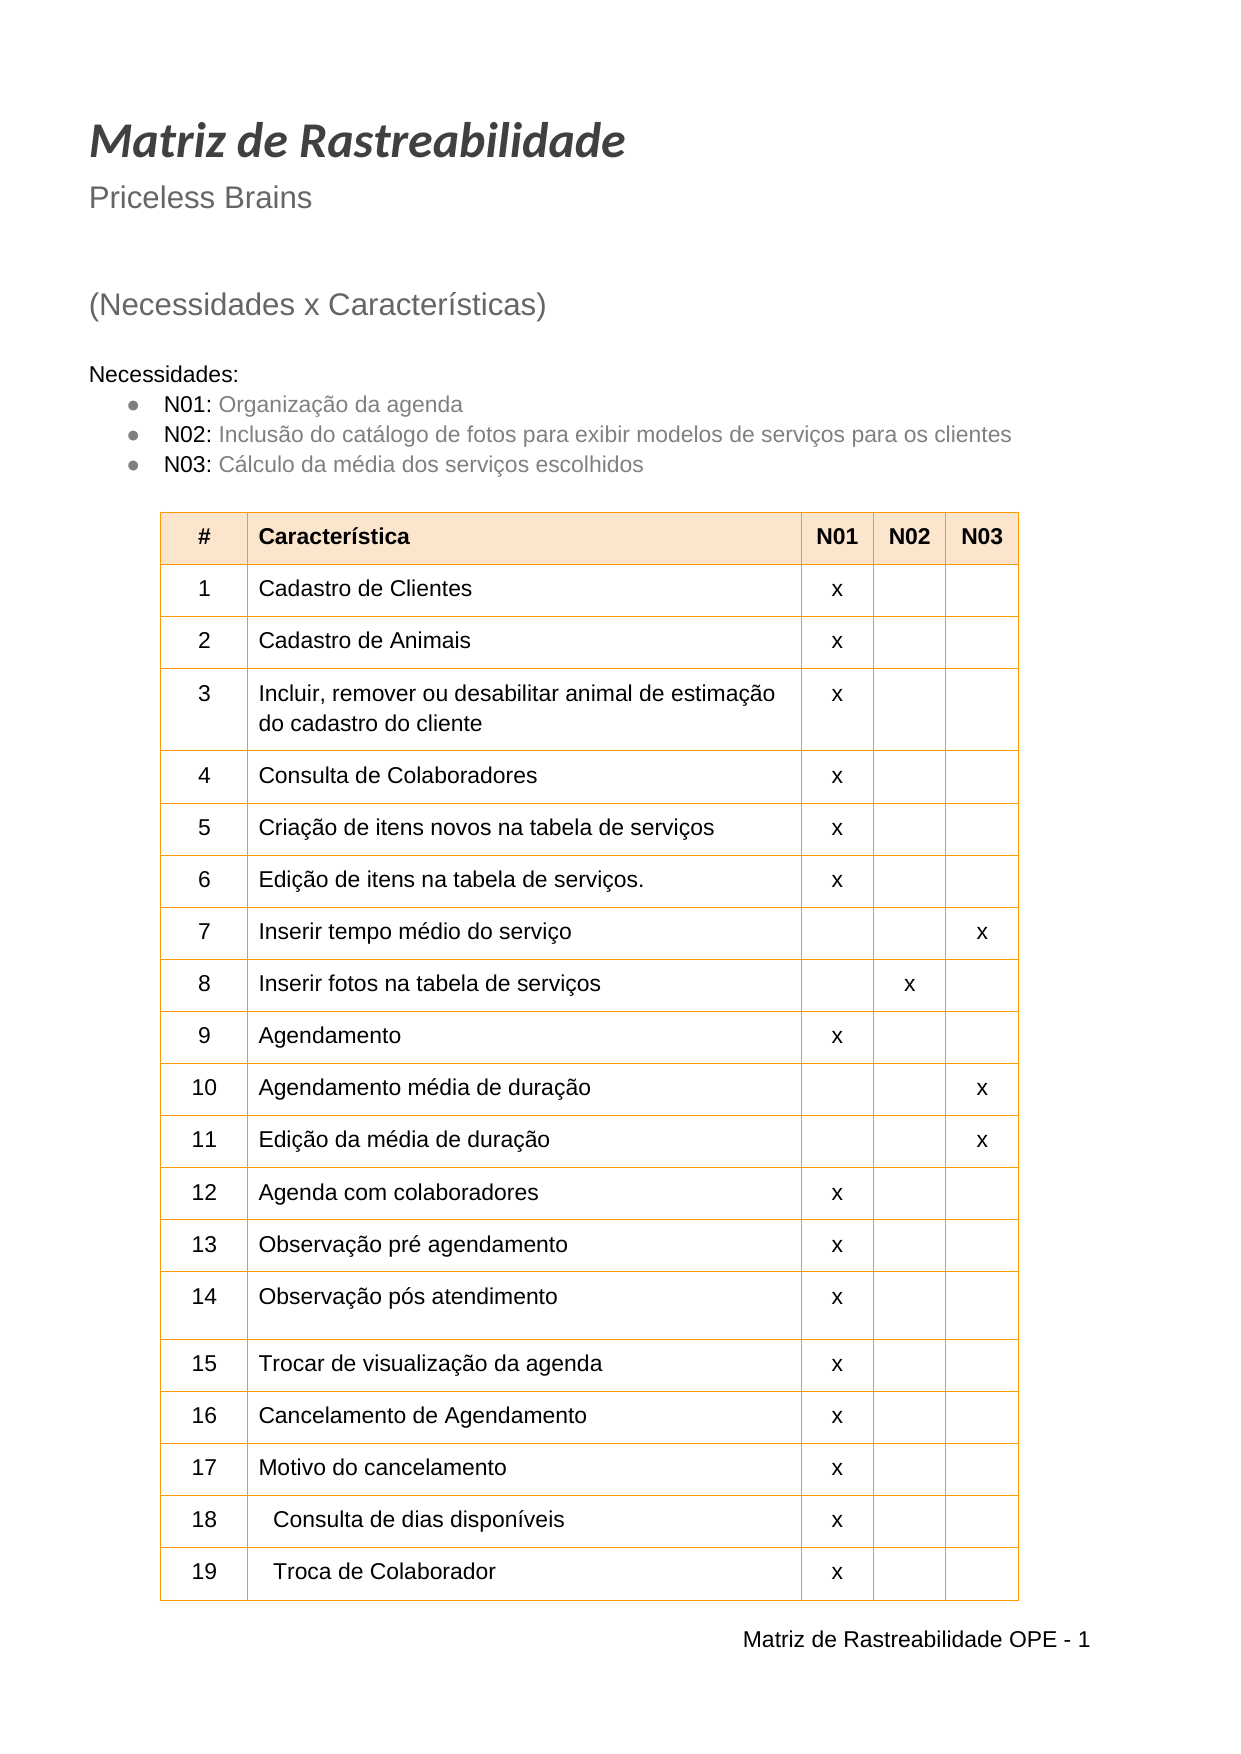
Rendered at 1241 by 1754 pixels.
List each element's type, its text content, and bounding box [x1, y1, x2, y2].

table_cell Cancelamento de Agendamento [248, 1392, 801, 1443]
table_cell Observação pré agendamento [248, 1220, 801, 1271]
table_cell Cadastro de Clientes [248, 565, 801, 616]
table_cell 2 [161, 617, 247, 668]
table_cell x [874, 960, 945, 1011]
table_cell [802, 960, 873, 1011]
table_cell Incluir, remover ou desabilitar animal de estimação do cadastro do cliente [248, 669, 801, 750]
table_cell 15 [161, 1340, 247, 1391]
table_cell Trocar de visualização da agenda [248, 1340, 801, 1391]
table_cell x [946, 1064, 1018, 1115]
table_cell Troca de Colaborador [248, 1548, 801, 1600]
table_cell [874, 1444, 945, 1495]
table_cell 14 [161, 1272, 247, 1338]
text Necessidades: [88, 361, 1090, 387]
table_cell [946, 1012, 1018, 1063]
table_cell Inserir tempo médio do serviço [248, 908, 801, 959]
subtitle (Necessidades x Características) [88, 286, 1090, 322]
table_cell x [802, 1392, 873, 1443]
table_cell x [802, 1444, 873, 1495]
table_cell 19 [161, 1548, 247, 1600]
table_cell 7 [161, 908, 247, 959]
table_cell [874, 1064, 945, 1115]
table_cell x [802, 856, 873, 907]
table_cell [874, 804, 945, 854]
table_cell Observação pós atendimento [248, 1272, 801, 1338]
table_cell Agendamento média de duração [248, 1064, 801, 1115]
table_cell [802, 1064, 873, 1115]
table_header Característica [248, 513, 801, 564]
table_cell [946, 617, 1018, 668]
table_cell 8 [161, 960, 247, 1011]
text Matriz de Rastreabilidade [88, 109, 1090, 170]
table_cell 16 [161, 1392, 247, 1443]
table_cell [946, 1496, 1018, 1547]
table_cell 12 [161, 1168, 247, 1219]
table_cell Criação de itens novos na tabela de serviços [248, 804, 801, 854]
table_cell [946, 1548, 1018, 1600]
table_cell [802, 908, 873, 959]
table_cell [874, 1220, 945, 1271]
table_cell [946, 669, 1018, 750]
table_header N02 [874, 513, 945, 564]
table_cell x [802, 565, 873, 616]
table_cell [802, 1116, 873, 1167]
table_cell x [946, 1116, 1018, 1167]
table_cell [874, 1548, 945, 1600]
table_cell [874, 1392, 945, 1443]
table_cell [874, 1340, 945, 1391]
table_cell x [802, 1272, 873, 1338]
table_cell [874, 1012, 945, 1063]
table_cell x [802, 669, 873, 750]
table_cell [874, 751, 945, 802]
table_cell 4 [161, 751, 247, 802]
table_cell 6 [161, 856, 247, 907]
table_cell [874, 617, 945, 668]
table_cell [874, 908, 945, 959]
table_cell [946, 1272, 1018, 1338]
table_cell [946, 751, 1018, 802]
table_cell x [802, 1012, 873, 1063]
table_cell [946, 960, 1018, 1011]
table_cell [946, 856, 1018, 907]
table_cell 1 [161, 565, 247, 616]
table_cell [874, 856, 945, 907]
table_cell Agenda com colaboradores [248, 1168, 801, 1219]
list N02: Inclusão do catálogo de fotos para exibir modelos de serviços para os clientes [126, 421, 1090, 448]
table_cell 11 [161, 1116, 247, 1167]
table_cell [874, 1116, 945, 1167]
table_cell x [802, 1168, 873, 1219]
table_header N03 [946, 513, 1018, 564]
table_cell x [802, 1340, 873, 1391]
table_cell x [802, 751, 873, 802]
table_cell Cadastro de Animais [248, 617, 801, 668]
table_cell [874, 565, 945, 616]
table_cell [946, 565, 1018, 616]
table_cell 5 [161, 804, 247, 854]
table_cell x [946, 908, 1018, 959]
table_cell [946, 1392, 1018, 1443]
list N01: Organização da agenda [126, 391, 1090, 417]
table_cell x [802, 1220, 873, 1271]
table_cell x [802, 617, 873, 668]
table_cell Consulta de dias disponíveis [248, 1496, 801, 1547]
table_cell [946, 1220, 1018, 1271]
table_cell x [802, 1496, 873, 1547]
table_cell 17 [161, 1444, 247, 1495]
table_cell Motivo do cancelamento [248, 1444, 801, 1495]
table_cell Consulta de Colaboradores [248, 751, 801, 802]
table_cell Agendamento [248, 1012, 801, 1063]
table_cell [874, 1272, 945, 1338]
table_header N01 [802, 513, 873, 564]
table_cell x [802, 804, 873, 854]
list N03: Cálculo da média dos serviços escolhidos [126, 451, 1090, 478]
table_cell Inserir fotos na tabela de serviços [248, 960, 801, 1011]
table_cell [946, 1340, 1018, 1391]
table_cell [946, 1168, 1018, 1219]
table_cell Edição de itens na tabela de serviços. [248, 856, 801, 907]
table_header # [161, 513, 247, 564]
table_cell 10 [161, 1064, 247, 1115]
table_cell 18 [161, 1496, 247, 1547]
subtitle Priceless Brains [88, 179, 1090, 215]
table_cell [874, 669, 945, 750]
table_cell 9 [161, 1012, 247, 1063]
table_cell 13 [161, 1220, 247, 1271]
table_cell Edição da média de duração [248, 1116, 801, 1167]
table_cell [946, 804, 1018, 854]
table_cell [874, 1496, 945, 1547]
table_cell x [802, 1548, 873, 1600]
table_cell [874, 1168, 945, 1219]
table_cell [946, 1444, 1018, 1495]
table_cell 3 [161, 669, 247, 750]
